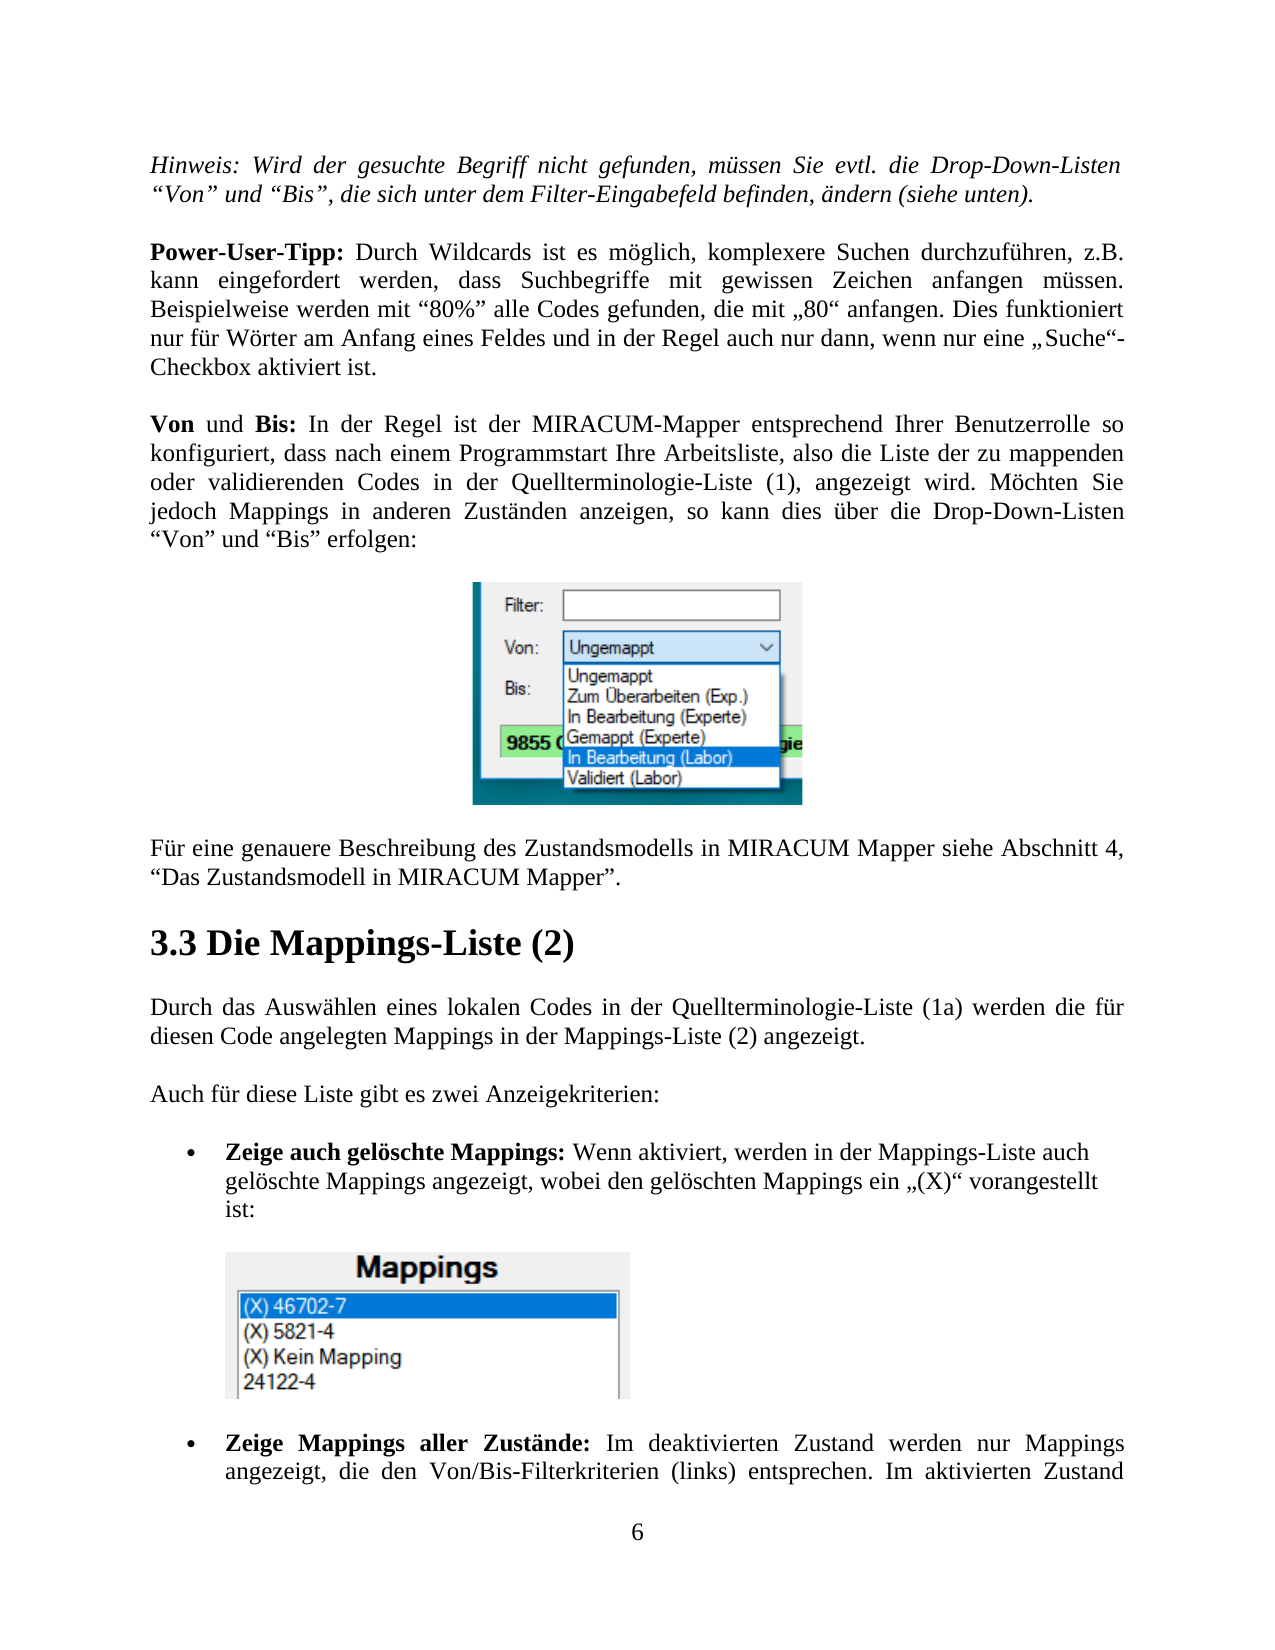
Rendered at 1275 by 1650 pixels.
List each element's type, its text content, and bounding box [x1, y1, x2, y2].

picture [225, 1252, 631, 1399]
text Von und Bis: In der Regel ist der MIRACUM-Mapper entsprechend Ihrer Benutzerrolle so konfiguriert, dass nach einem Programmstart Ihre Arbeitsliste, also die Liste der zu mappenden oder validierenden Codes in der Quellterminologie-Liste (1), angezeigt wird. Möchten Sie jedoch Mappings in anderen Zuständen anzeigen, so kann dies über die Drop-Down-Listen “Von” und “Bis” erfolgen: [150, 409, 1125, 553]
subtitle 3.3 Die Mappings-Liste (2) [150, 920, 1125, 963]
text Durch das Auswählen eines lokalen Codes in der Quellterminologie-Liste (1a) werden die für diesen Code angelegten Mappings in der Mappings-Liste (2) angezeigt. [150, 992, 1125, 1050]
text Power-User-Tipp: Durch Wildcards ist es möglich, komplexere Suchen durchzuführen, z.B. kann eingefordert werden, dass Suchbegriffe mit gewissen Zeichen anfangen müssen. Beispielweise werden mit “80%” alle Codes gefunden, die mit „80“ anfangen. Dies funktioniert nur für Wörter am Anfang eines Feldes und in der Regel auch nur dann, wenn nur eine „Suche“-Checkbox aktiviert ist. [150, 237, 1125, 380]
text Für eine genauere Beschreibung des Zustandsmodells in MIRACUM Mapper siehe Abschnitt 4, “Das Zustandsmodell in MIRACUM Mapper”. [150, 833, 1125, 891]
text Auch für diese Liste gibt es zwei Anzeigekriterien: [150, 1079, 1125, 1108]
list Zeige auch gelöschte Mappings: Wenn aktiviert, werden in der Mappings-Liste auch gelöschte Mappings angezeigt, wobei den gelöschten Mappings ein „(X)“ vorangestellt ist: [187, 1137, 1125, 1428]
